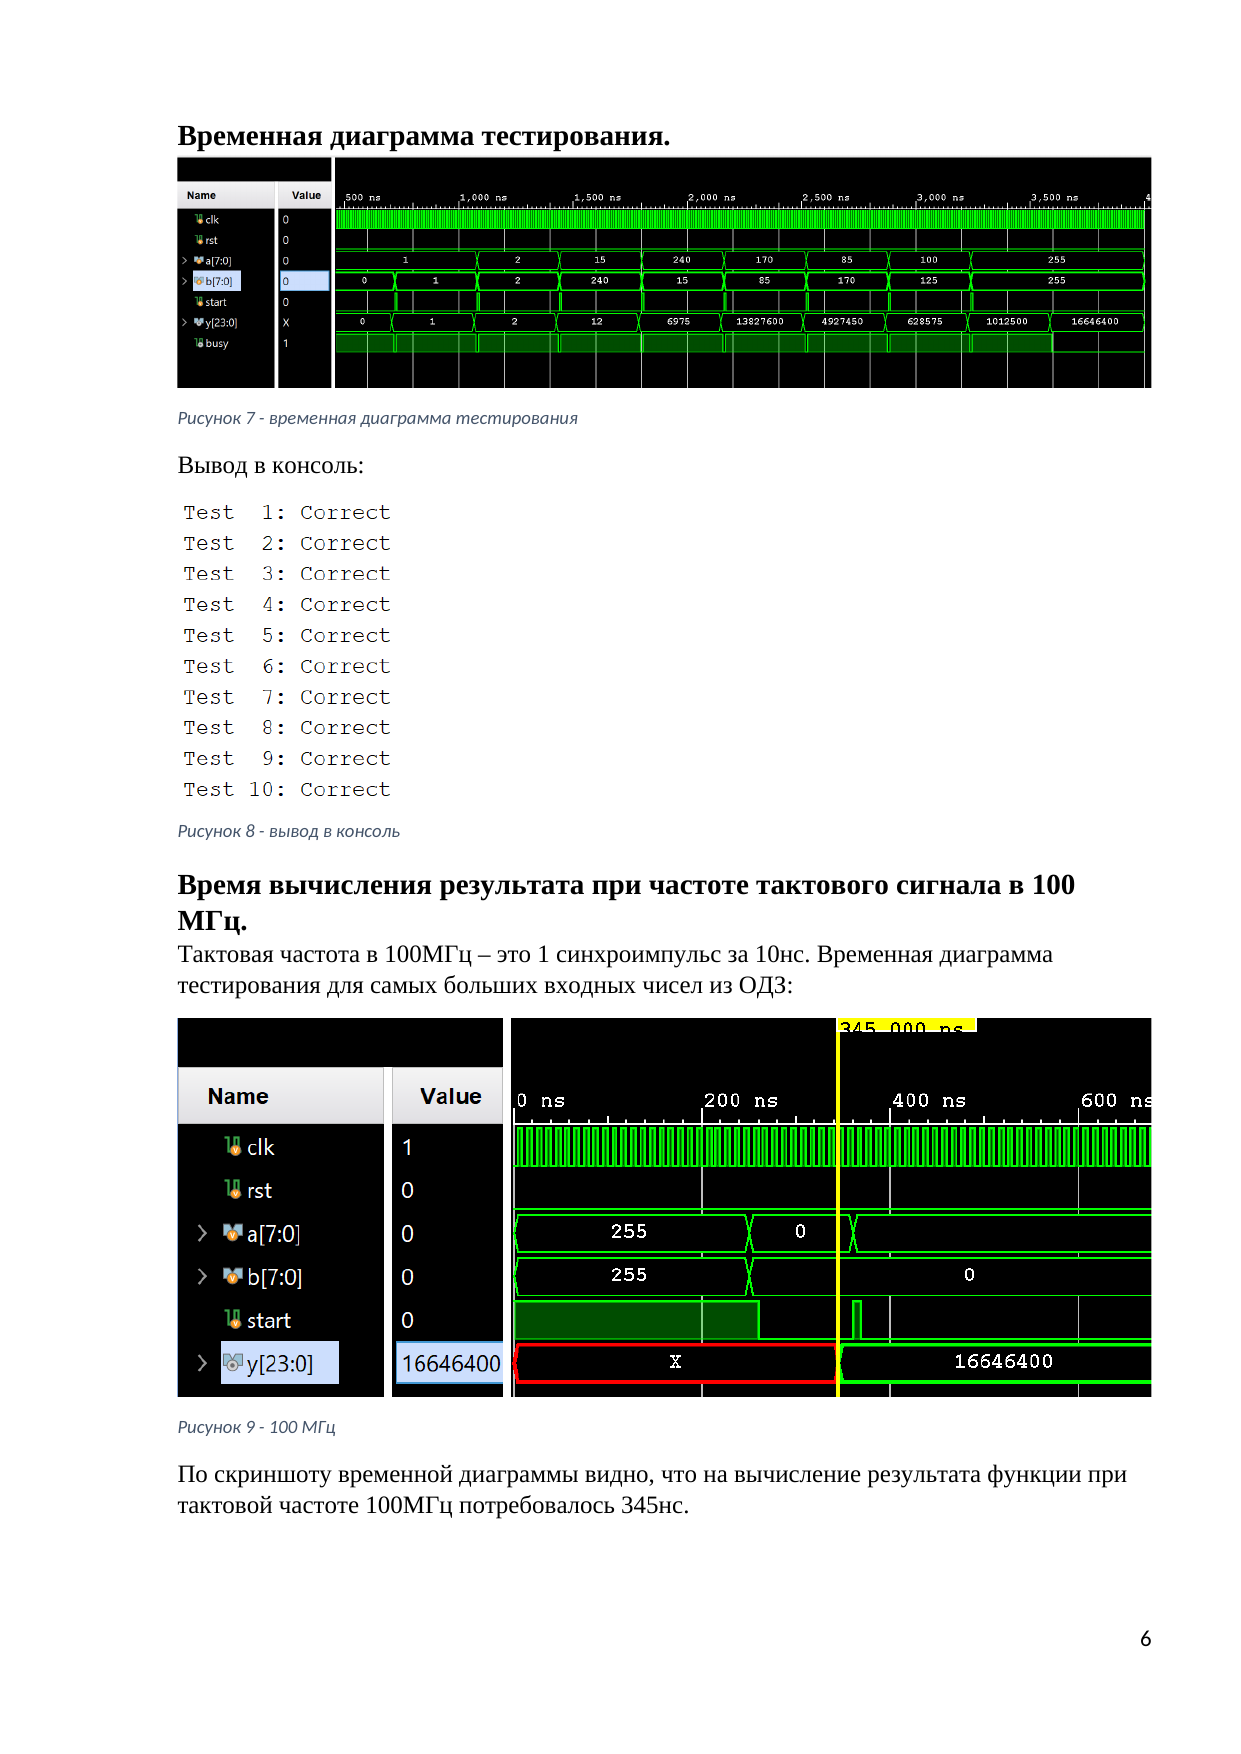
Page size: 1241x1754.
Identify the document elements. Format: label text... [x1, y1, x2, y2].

picture [177, 1018, 1152, 1397]
text Рисунок 9 - 100 МГц [177, 1415, 1152, 1438]
picture [177, 154, 1152, 388]
text Рисунок 8 - вывод в консоль [177, 819, 1152, 842]
text Вывод в консоль: [177, 450, 1152, 479]
text Рисунок 7 - временная диаграмма тестирования [177, 407, 1152, 429]
text По скриншоту временной диаграммы видно, что на вычисление результата функции при тактовой частоте 100МГц потребовалось 345нс. [177, 1459, 1152, 1519]
text Тактовая частота в 100МГц – это 1 синхроимпульс за 10нс. Временная диаграмма тестирования для самых больших входных чисел из ОДЗ: [177, 939, 1152, 999]
subtitle Время вычисления результата при частоте тактового сигнала в 100 МГц. [177, 867, 1152, 937]
picture [177, 498, 443, 801]
subtitle Временная диаграмма тестирования. [177, 118, 1152, 152]
